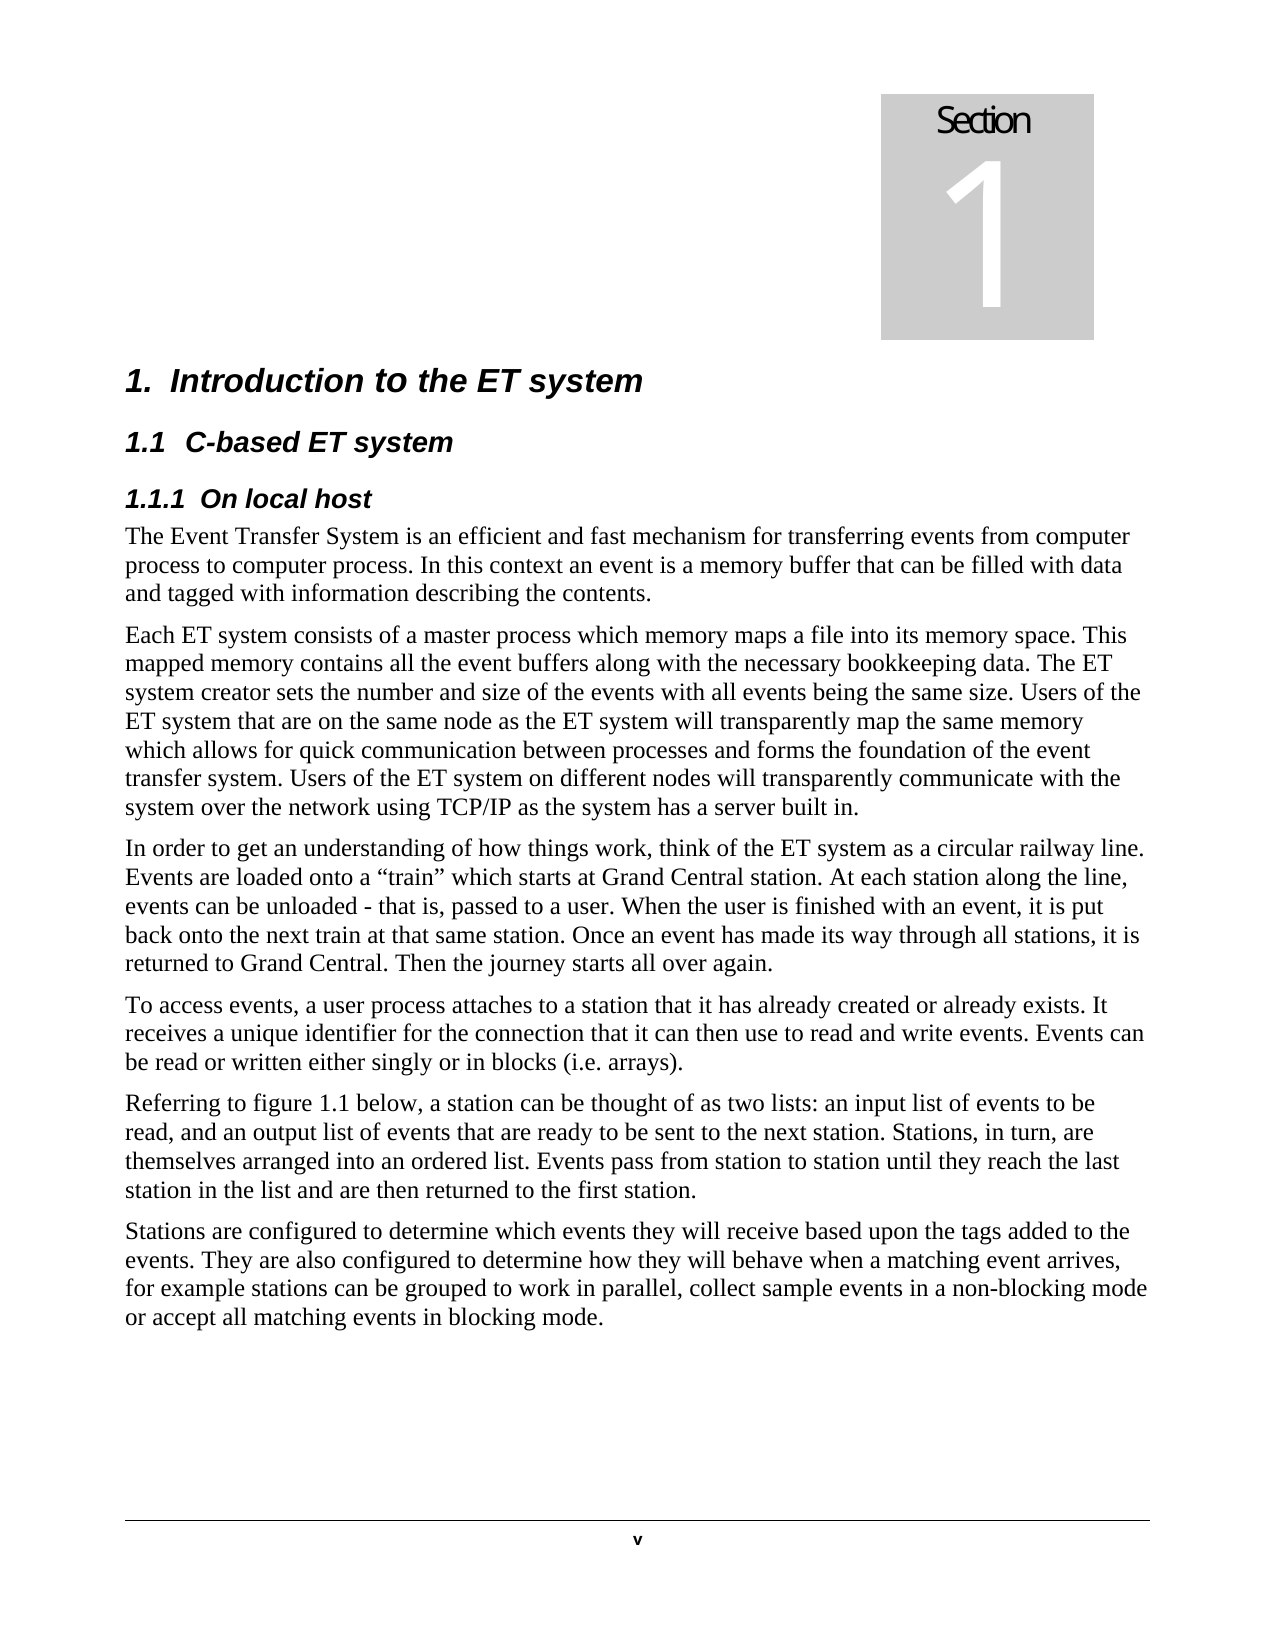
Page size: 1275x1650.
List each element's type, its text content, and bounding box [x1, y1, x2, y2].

text Each ET system consists of a master process which memory maps a file into its memory space. This mapped memory contains all the event buffers along with the necessary bookkeeping data. The ET system creator sets the number and size of the events with all events being the same size. Users of the ET system that are on the same node as the ET system will transparently map the same memory which allows for quick communication between processes and forms the foundation of the event transfer system. Users of the ET system on different nodes will transparently communicate with the system over the network using TCP/IP as the system has a server built in. [125, 620, 1150, 821]
subtitle Introduction to the ET system [125, 187, 1150, 400]
subtitle C-based ET system [125, 425, 1150, 458]
subtitle On local host [125, 483, 1150, 515]
text To access events, a user process attaches to a station that it has already created or already exists. It receives a unique identifier for the connection that it can then use to read and write events. Events can be read or written either singly or in blocks (i.e. arrays). [125, 990, 1150, 1076]
text 1 [881, 177, 1094, 340]
text Stations are configured to determine which events they will receive based upon the tags added to the events. They are also configured to determine how they will behave when a matching event arrives, for example stations can be grouped to work in parallel, collect sample events in a non-blocking mode or accept all matching events in blocking mode. [125, 1216, 1150, 1331]
text Referring to figure 1.1 below, a station can be thought of as two lists: an input list of events to be read, and an output list of events that are ready to be sent to the next station. Stations, in turn, are themselves arranged into an ordered list. Events pass from station to station until they reach the last station in the list and are then returned to the first station. [125, 1088, 1150, 1203]
text In order to get an understanding of how things work, think of the ET system as a circular railway line. Events are loaded onto a “train” which starts at Grand Central station. At each station along the line, events can be unloaded - that is, passed to a user. When the user is finished with an event, it is put back onto the next train at that same station. Once an event has made its way through all stations, it is returned to Grand Central. Then the journey starts all over again. [125, 833, 1150, 977]
text The Event Transfer System is an efficient and fast mechanism for transferring events from computer process to computer process. In this context an event is a memory buffer that can be filled with data and tagged with information describing the contents. [125, 521, 1150, 607]
title Section [881, 94, 1094, 144]
